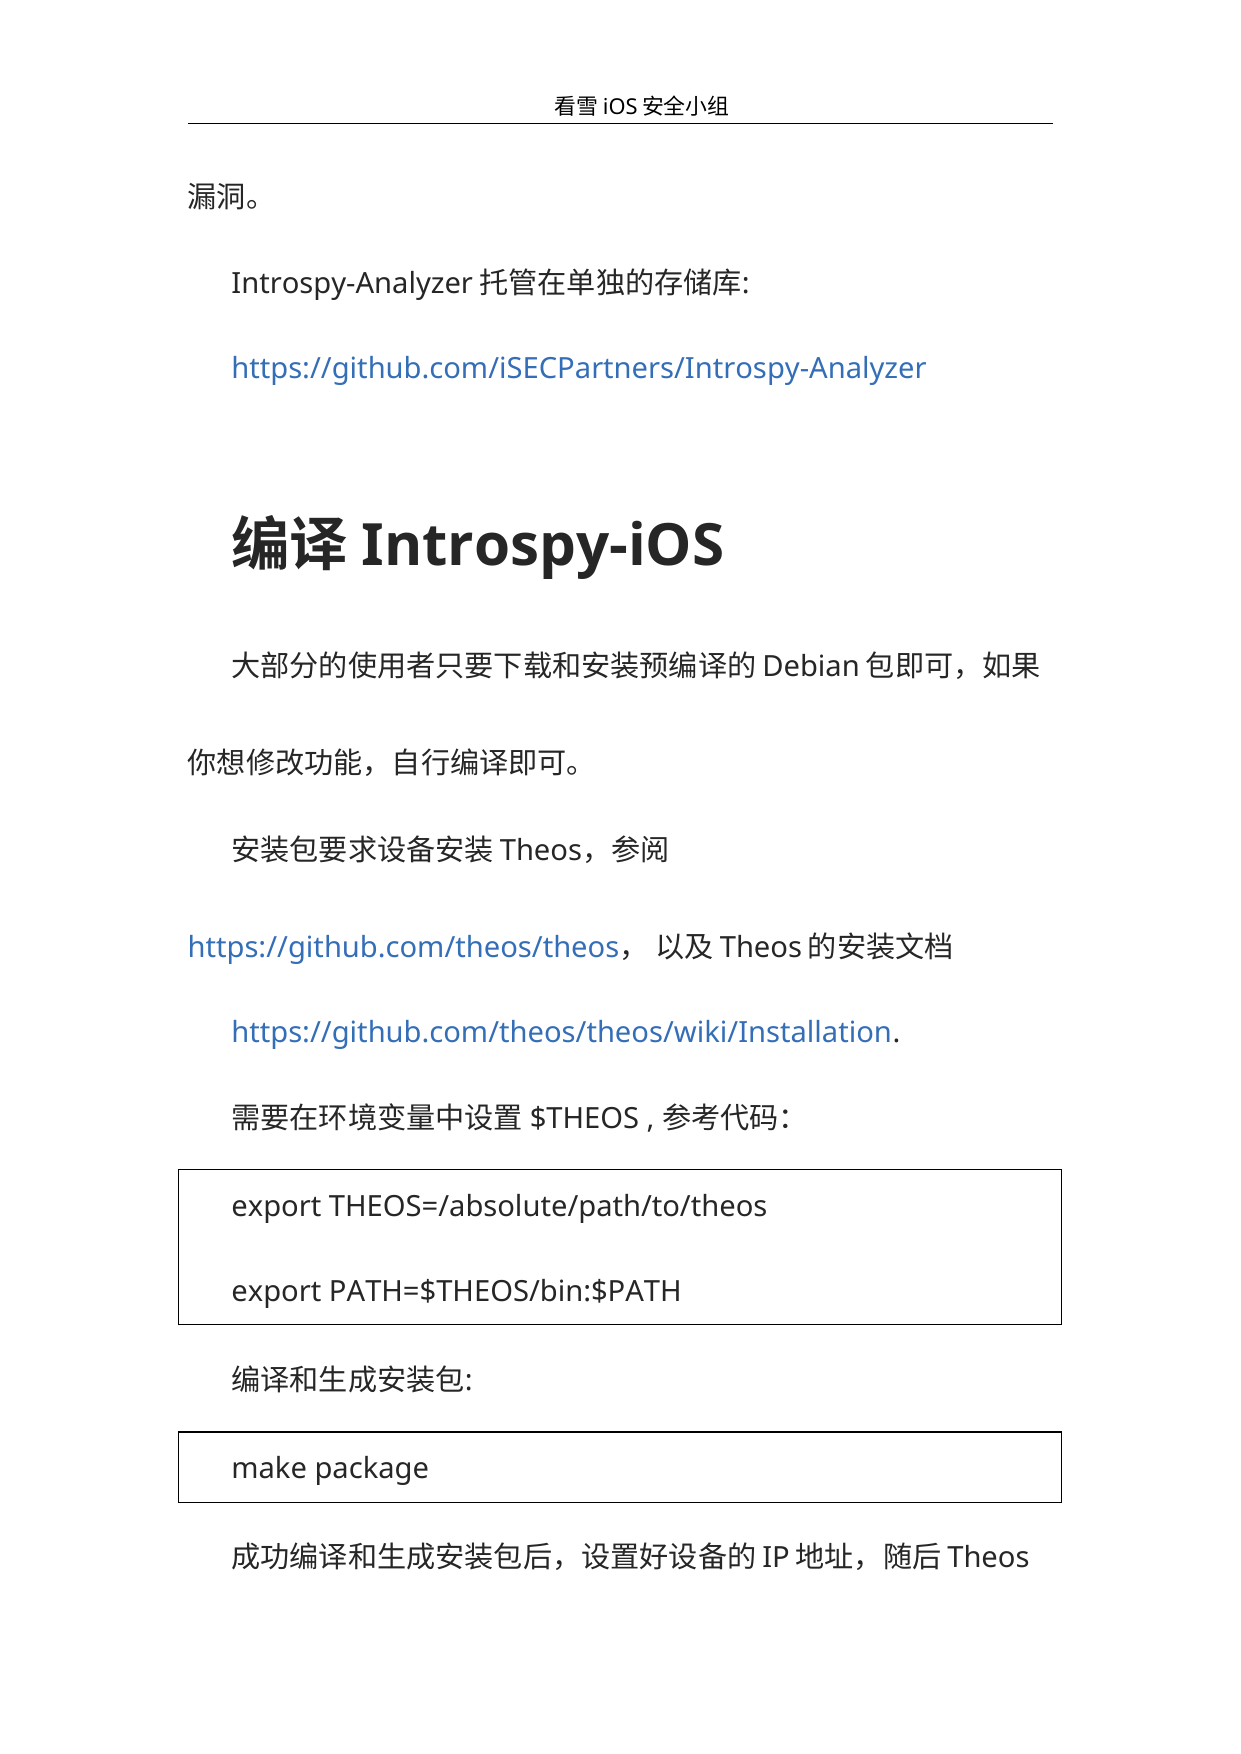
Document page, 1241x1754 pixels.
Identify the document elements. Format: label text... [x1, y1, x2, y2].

text Introspy-Analyzer托管在单独的存储库: [187, 248, 1053, 313]
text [187, 1522, 1053, 1587]
text https://github.com/iSECPartners/Introspy-Analyzer [187, 334, 1053, 399]
text 安装包要求设备安装Theos，参阅 https://github.com/theos/theos， 以及Theos的安装文档 [187, 815, 1053, 977]
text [187, 162, 1053, 227]
text 需要在环境变量中设置 $THEOS , 参考代码： [187, 1083, 1053, 1148]
text https://github.com/theos/theos/wiki/Installation. [187, 998, 1053, 1063]
text export PATH=$THEOS/bin:$PATH [179, 1254, 1061, 1324]
text 编译 Introspy-iOS [187, 491, 1053, 589]
text 编译和生成安装包: [187, 1345, 1053, 1410]
text 大部分的使用者只要下载和安装预编译的Debian包即可，如果你想修改功能，自行编译即可。 [187, 631, 1053, 794]
text make package [179, 1433, 1061, 1502]
text export THEOS=/absolute/path/to/theos [179, 1170, 1061, 1237]
